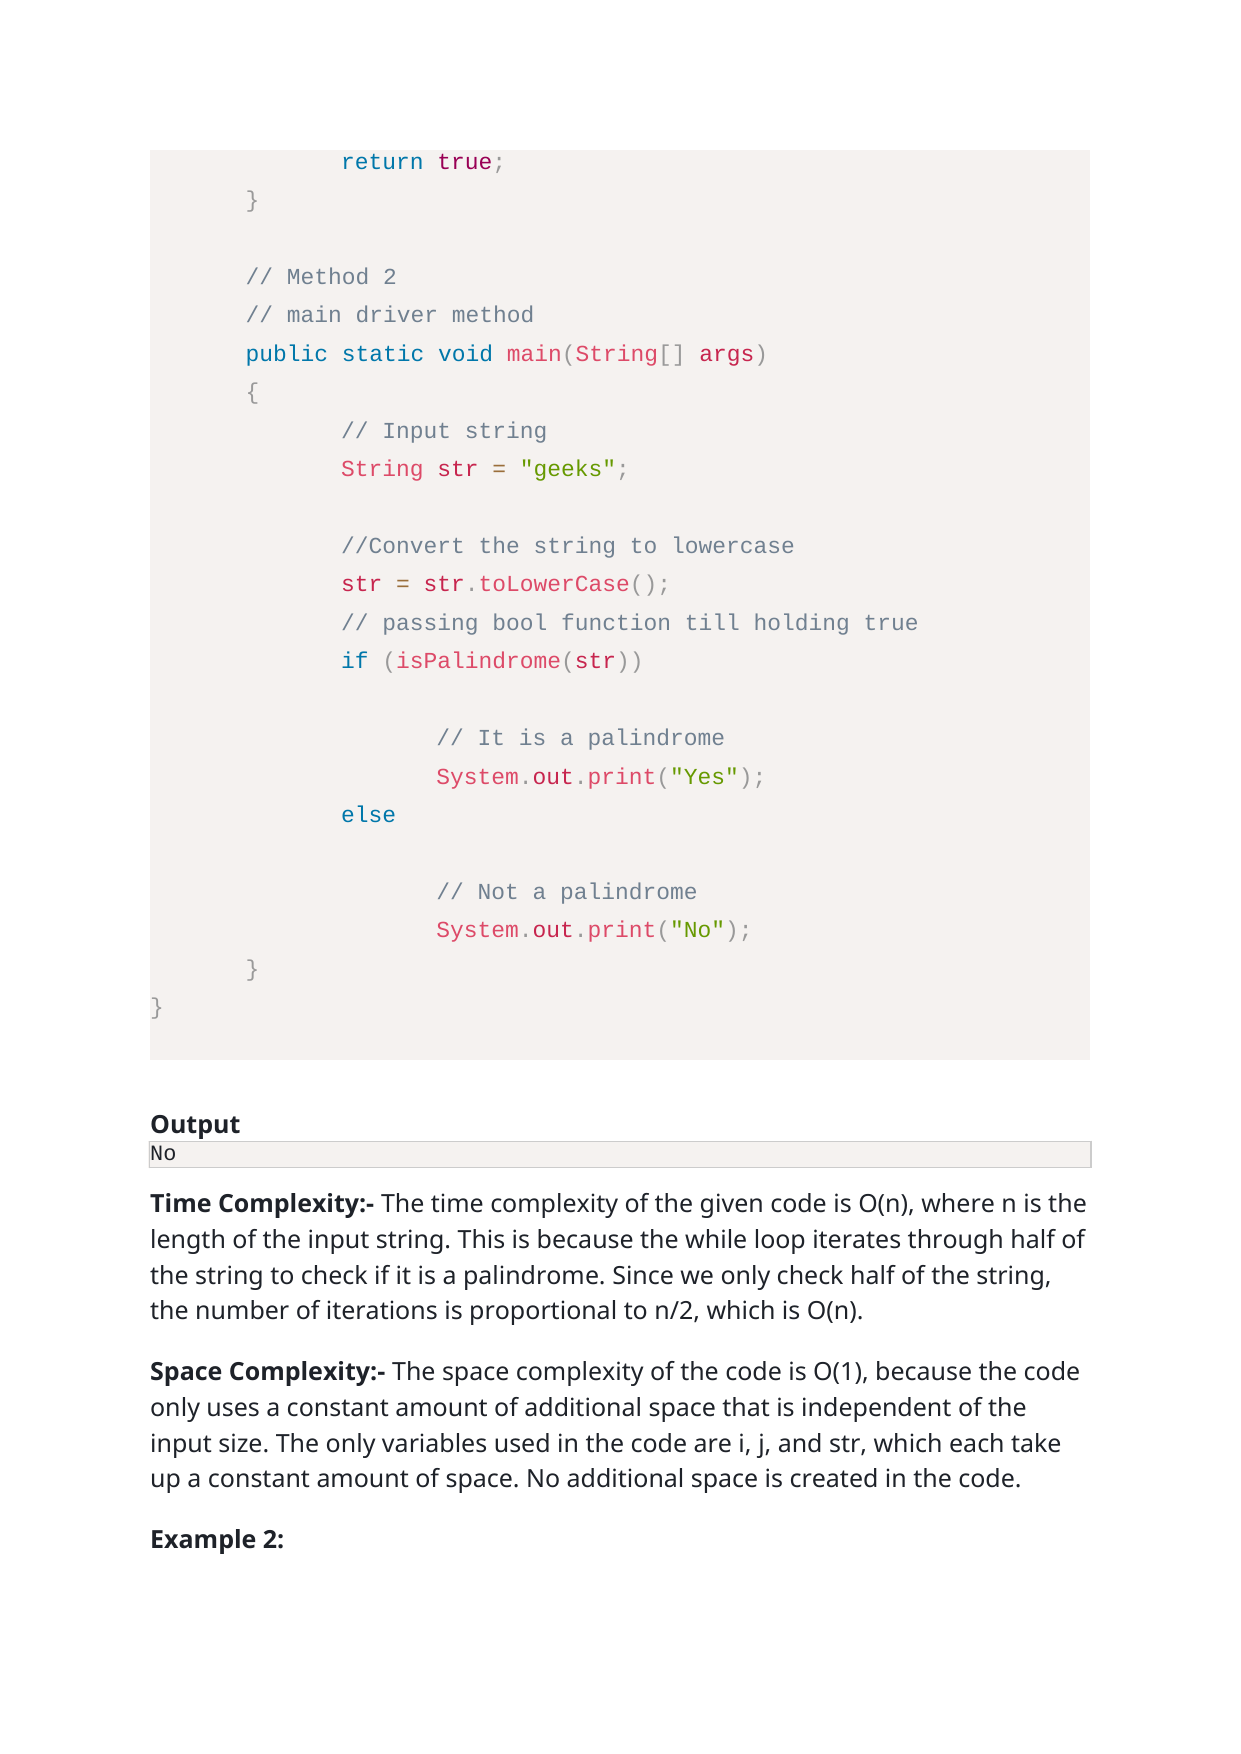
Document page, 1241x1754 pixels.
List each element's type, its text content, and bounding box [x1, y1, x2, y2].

text str = str.toLowerCase(); [150, 573, 1090, 599]
text Space Complexity:- The space complexity of the code is O(1), because the code only uses a constant amount of additional space that is independent of the input size. The only variables used in the code are i, j, and str, which each take up a constant amount of space. No additional space is created in the code. [150, 1352, 1090, 1495]
text No [150, 1142, 1090, 1167]
text if (isPalindrome(str)) [150, 650, 1090, 676]
text // main driver method [150, 304, 1090, 330]
text // Input string [150, 419, 1090, 445]
text // Method 2 [150, 265, 1090, 291]
text Example 2: [150, 1520, 1090, 1556]
text // It is a palindrome [150, 727, 1090, 752]
text } [150, 996, 1090, 1022]
text // passing bool function till holding true [150, 611, 1090, 637]
text { [150, 381, 1090, 407]
text System.out.print("No"); [150, 919, 1090, 945]
text } [150, 957, 1090, 983]
text Time Complexity:- The time complexity of the given code is O(n), where n is the length of the input string. This is because the while loop iterates through half of the string to check if it is a palindrome. Since we only check half of the string, the number of iterations is proportional to n/2, which is O(n). [150, 1184, 1090, 1327]
text Output [150, 1072, 1090, 1141]
text System.out.print("Yes"); [150, 765, 1090, 791]
text //Convert the string to lowercase [150, 534, 1090, 560]
text String str = "geeks"; [150, 457, 1090, 483]
text } [150, 188, 1090, 214]
text public static void main(String[] args) [150, 342, 1090, 368]
text return true; [150, 150, 1090, 176]
text else [150, 803, 1090, 829]
text // Not a palindrome [150, 880, 1090, 906]
